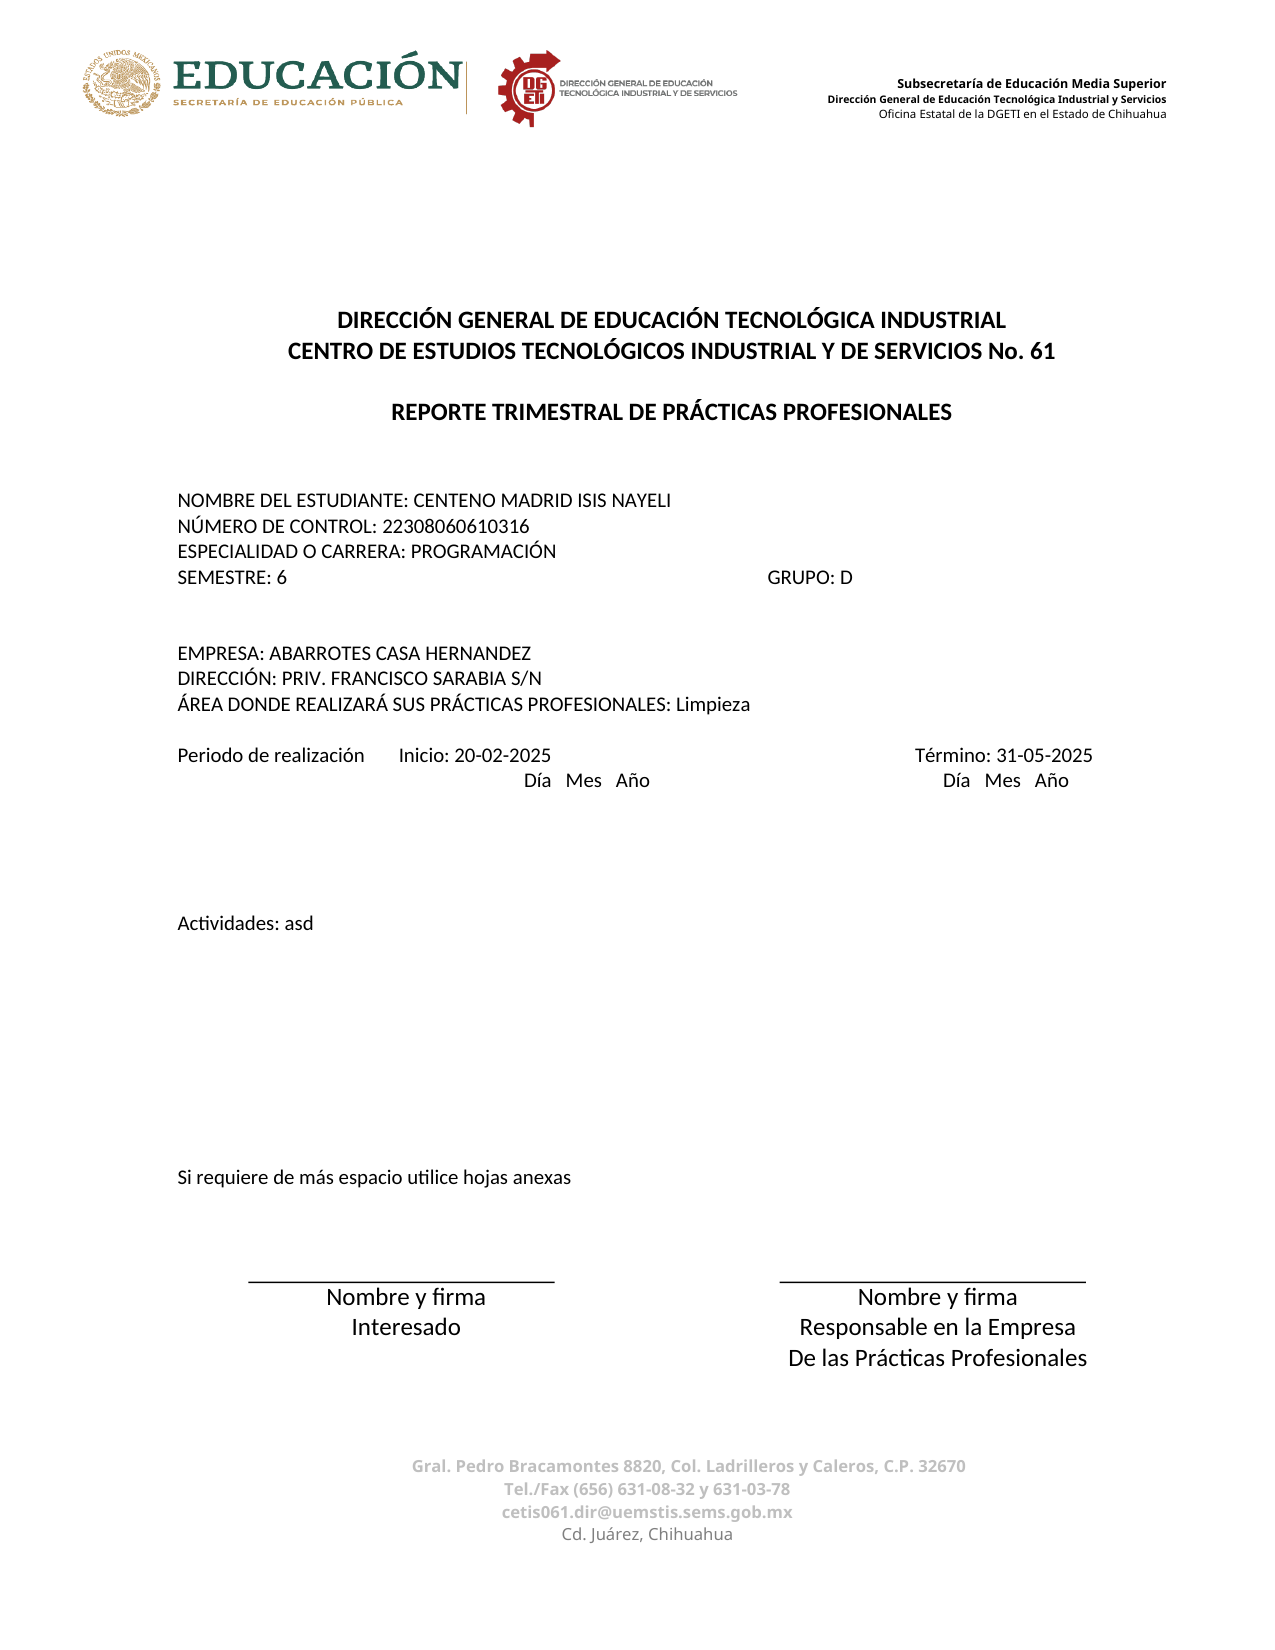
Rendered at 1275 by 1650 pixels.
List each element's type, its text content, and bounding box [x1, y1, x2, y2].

text Si requiere de más espacio utilice hojas anexas [177, 1164, 1167, 1189]
text SEMESTRE: 6 GRUPO: D [177, 564, 1167, 589]
text Interesado [177, 1311, 635, 1342]
text Responsable en la Empresa [709, 1311, 1167, 1342]
text ESPECIALIDAD O CARRERA: PROGRAMACIÓN [177, 538, 1167, 564]
text DIRECCIÓN GENERAL DE EDUCACIÓN TECNOLÓGICA INDUSTRIAL [177, 304, 1167, 335]
text Día Mes Año Día Mes Año [177, 767, 1167, 793]
text De las Prácticas Profesionales [709, 1342, 1167, 1372]
text EMPRESA: ABARROTES CASA HERNANDEZ [177, 640, 1167, 666]
text CENTRO DE ESTUDIOS TECNOLÓGICOS INDUSTRIAL Y DE SERVICIOS No. 61 [177, 335, 1167, 366]
text Periodo de realización Inicio: 20-02-2025 Término: 31-05-2025 [177, 742, 1167, 767]
text ÁREA DONDE REALIZARÁ SUS PRÁCTICAS PROFESIONALES: Limpieza [177, 691, 1167, 716]
text REPORTE TRIMESTRAL DE PRÁCTICAS PROFESIONALES [177, 396, 1167, 427]
picture [0, 0, 1275, 160]
text Actividades: asd [177, 910, 1167, 935]
text NÚMERO DE CONTROL: 22308060610316 [177, 513, 1167, 538]
text DIRECCIÓN: PRIV. FRANCISCO SARABIA S/N [177, 666, 1167, 691]
text Nombre y firma [177, 1281, 635, 1311]
text Nombre y firma [709, 1281, 1167, 1311]
text NOMBRE DEL ESTUDIANTE: CENTENO MADRID ISIS NAYELI [177, 488, 1167, 513]
